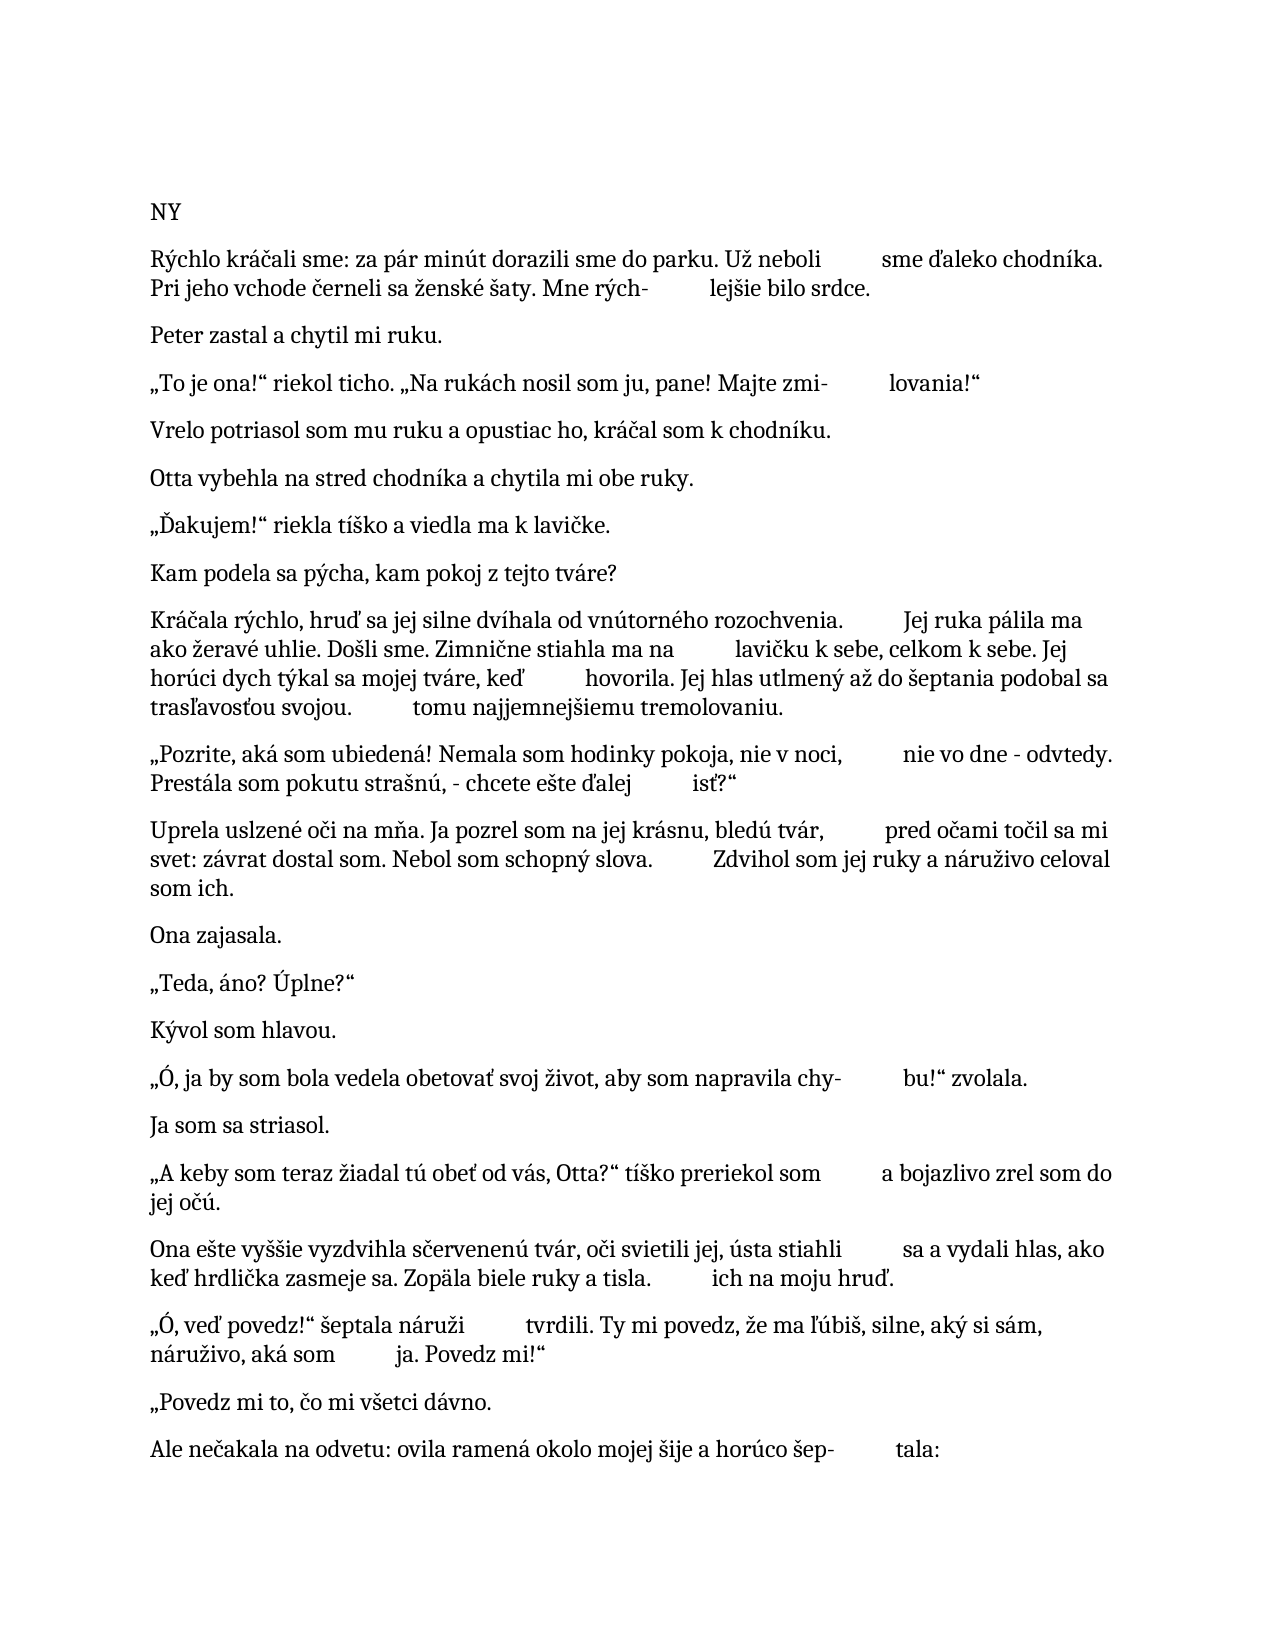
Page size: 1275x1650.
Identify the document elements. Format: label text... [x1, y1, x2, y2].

text Ona zajasala. [150, 921, 1125, 950]
text Kývol som hlavou. [150, 1016, 1125, 1045]
text Ona ešte vyššie vyzdvihla sčervenenú tvár, oči svietili jej, ústa stiahli sa a vydali hlas, ako keď hrdlička zasmeje sa. Zopäla biele ruky a tisla. ich na moju hruď. [150, 1235, 1125, 1292]
text Rýchlo kráčali sme: za pár minút dorazili sme do parku. Už neboli sme ďaleko chodníka. Pri jeho vchode černeli sa ženské šaty. Mne rých- lejšie bilo srdce. [150, 245, 1125, 302]
text Ja som sa striasol. [150, 1111, 1125, 1140]
text „To je ona!“ riekol ticho. „Na rukách nosil som ju, pane! Majte zmi- lovania!“ [150, 369, 1125, 397]
text Vrelo potriasol som mu ruku a opustiac ho, kráčal som k chodníku. [150, 416, 1125, 445]
text Peter zastal a chytil mi ruku. [150, 321, 1125, 350]
text „Ó, veď povedz!“ šeptala náruži tvrdili. Ty mi povedz, že ma ľúbiš, silne, aký si sám, náruživo, aká som ja. Povedz mi!“ [150, 1311, 1125, 1369]
text „Ďakujem!“ riekla tíško a viedla ma k lavičke. [150, 511, 1125, 540]
text Otta vybehla na stred chodníka a chytila mi obe ruky. [150, 464, 1125, 492]
text NY [150, 197, 1125, 226]
text Kam podela sa pýcha, kam pokoj z tejto tváre? [150, 559, 1125, 587]
text „A keby som teraz žiadal tú obeť od vás, Otta?“ tíško preriekol som a bojazlivo zrel som do jej očú. [150, 1159, 1125, 1216]
text „Teda, áno? Úplne?“ [150, 969, 1125, 997]
text Ale nečakala na odvetu: ovila ramená okolo mojej šije a horúco šep- tala: [150, 1435, 1125, 1464]
text Kráčala rýchlo, hruď sa jej silne dvíhala od vnútorného rozochvenia. Jej ruka pálila ma ako žeravé uhlie. Došli sme. Zimnične stiahla ma na lavičku k sebe, celkom k sebe. Jej horúci dych týkal sa mojej tváre, keď hovorila. Jej hlas utlmený až do šeptania podobal sa trasľavosťou svojou. tomu najjemnejšiemu tremolovaniu. [150, 606, 1125, 721]
text Uprela uslzené oči na mňa. Ja pozrel som na jej krásnu, bledú tvár, pred očami točil sa mi svet: závrat dostal som. Nebol som schopný slova. Zdvihol som jej ruky a náruživo celoval som ich. [150, 816, 1125, 902]
text „Ó, ja by som bola vedela obetovať svoj život, aby som napravila chy- bu!“ zvolala. [150, 1064, 1125, 1092]
text „Povedz mi to, čo mi všetci dávno. [150, 1387, 1125, 1416]
text „Pozrite, aká som ubiedená! Nemala som hodinky pokoja, nie v noci, nie vo dne - odvtedy. Prestála som pokutu strašnú, - chcete ešte ďalej isť?“ [150, 740, 1125, 797]
